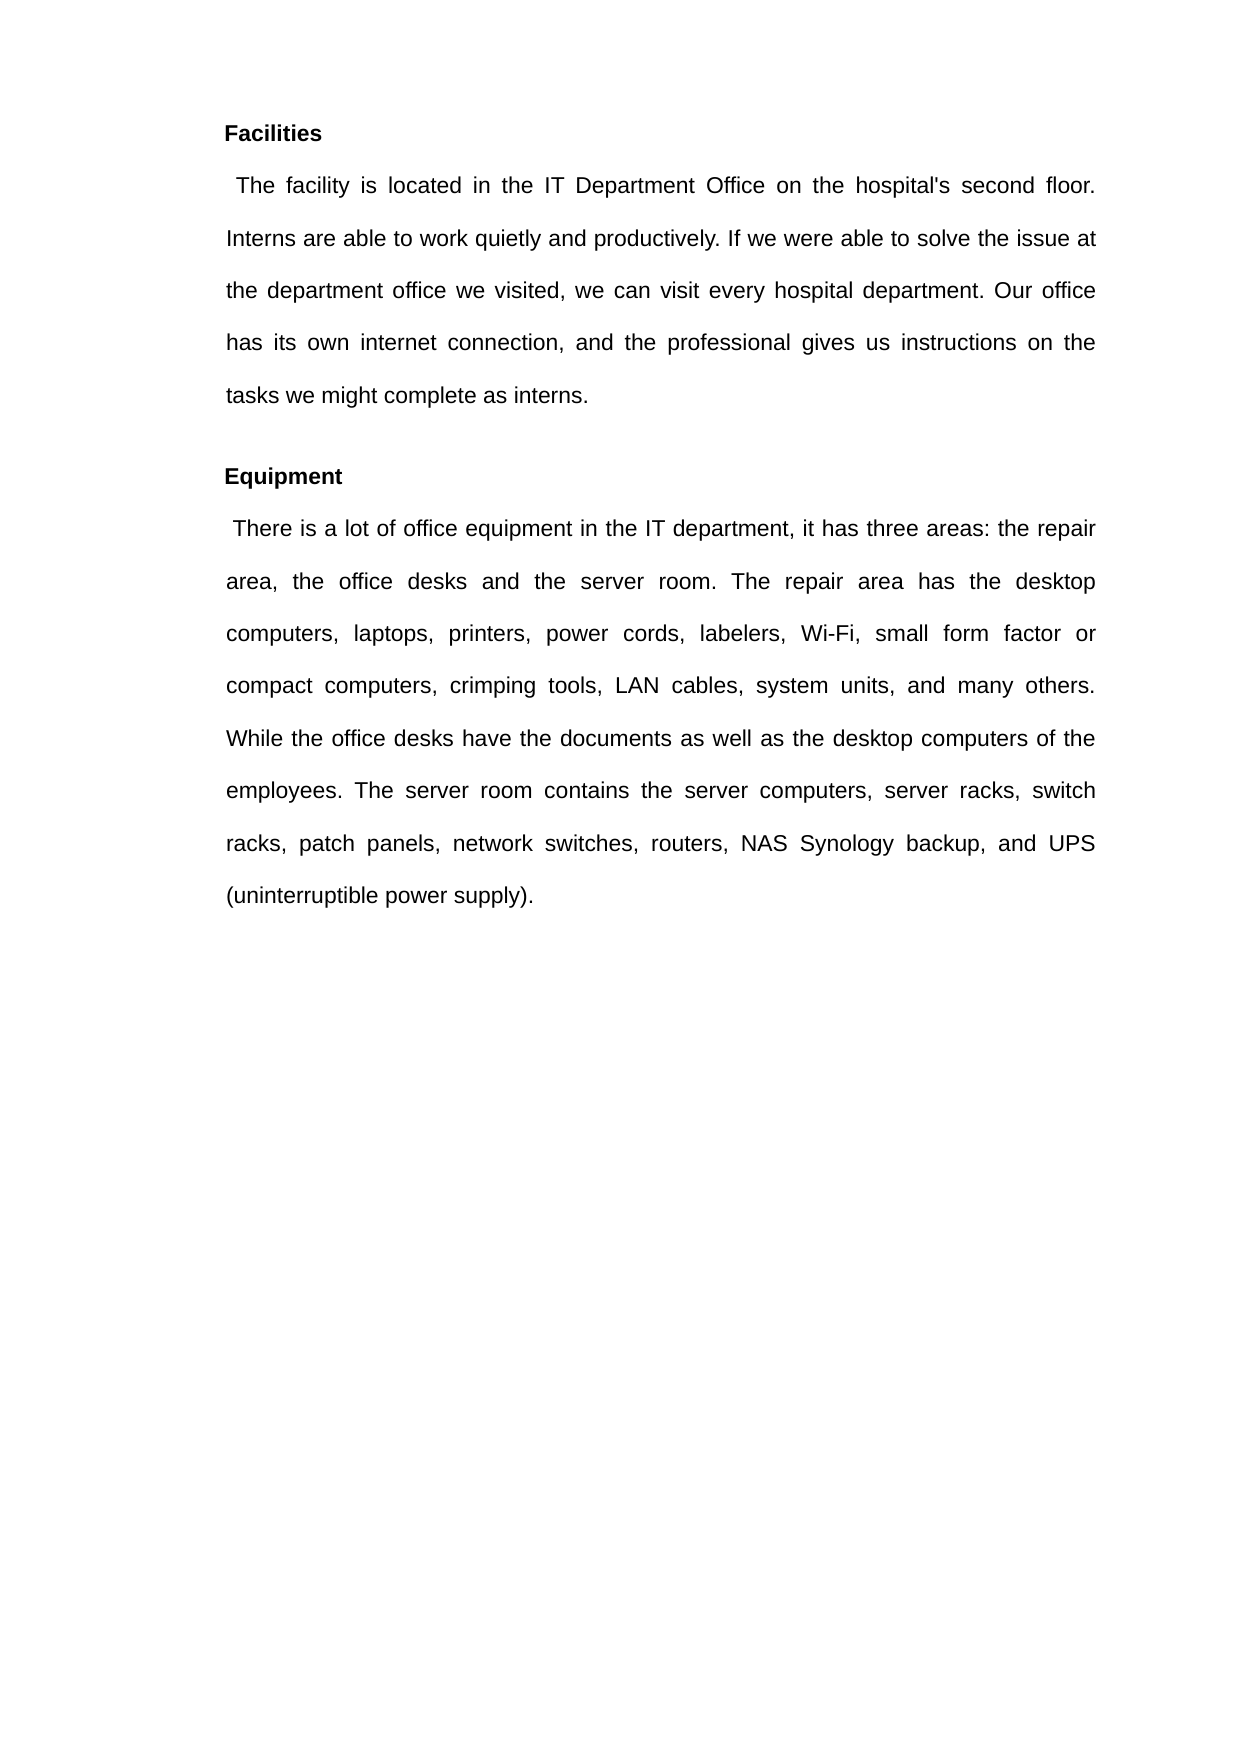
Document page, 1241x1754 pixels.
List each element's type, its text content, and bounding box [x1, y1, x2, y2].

subtitle Equipment [224, 463, 1090, 489]
text The facility is located in the IT Department Office on the hospital's second floor. Interns are able to work quietly and productively. If we were able to solve the issue at the department office we visited, we can visit every hospital department. Our office has its own internet connection, and the professional gives us instructions on the tasks we might complete as interns. [225, 172, 1097, 408]
text There is a lot of office equipment in the IT department, it has three areas: the repair area, the office desks and the server room. The repair area has the desktop computers, laptops, printers, power cords, labelers, Wi-Fi, small form factor or compact computers, crimping tools, LAN cables, system units, and many others. While the office desks have the documents as well as the desktop computers of the employees. The server room contains the server computers, server racks, switch racks, patch panels, network switches, routers, NAS Synology backup, and UPS (uninterruptible power supply). [225, 515, 1097, 908]
subtitle Facilities [224, 120, 1090, 146]
